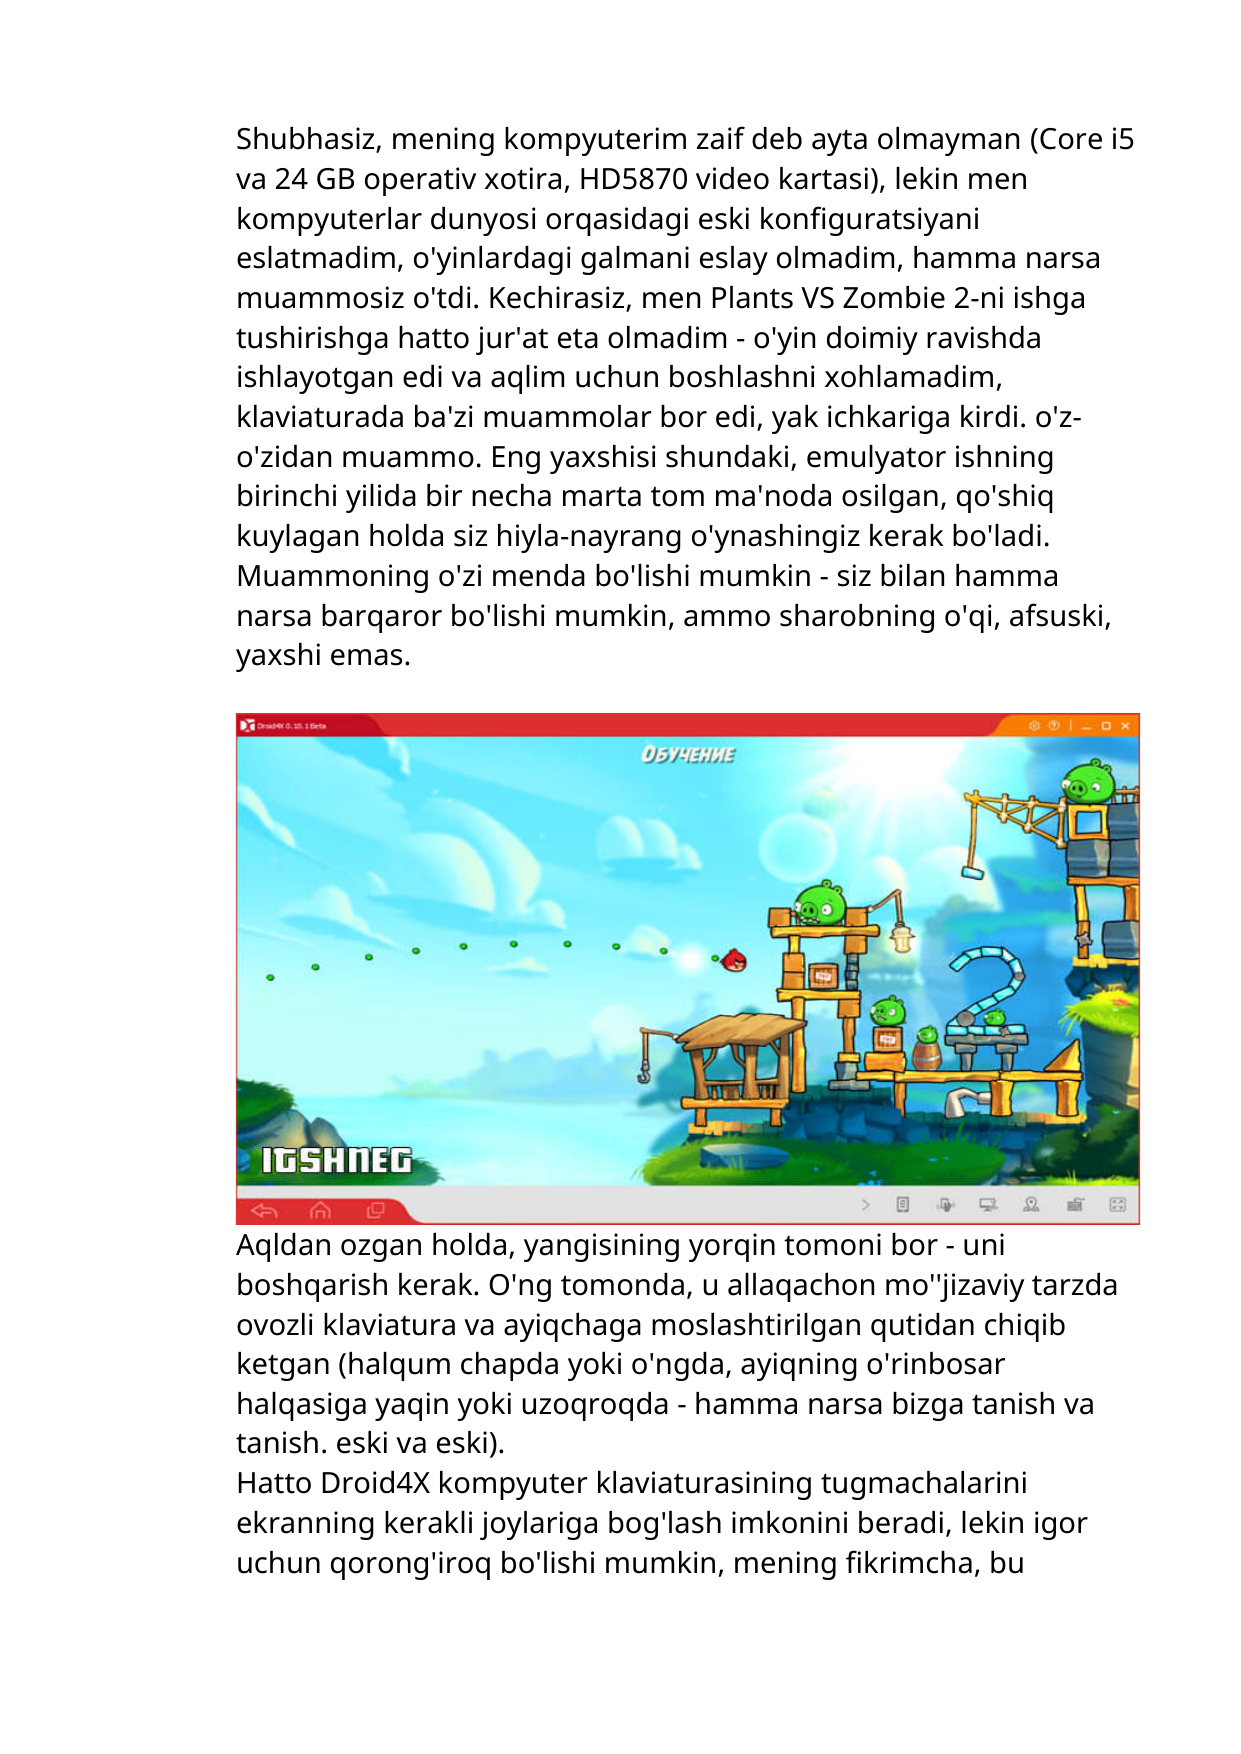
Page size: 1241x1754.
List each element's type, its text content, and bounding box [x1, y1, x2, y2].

text Aqldan ozgan holda, yangisining yorqin tomoni bor - uni boshqarish kerak. O'ng tomonda, u allaqachon mo''jizaviy tarzda ovozli klaviatura va ayiqchaga moslashtirilgan qutidan chiqib ketgan (halqum chapda yoki o'ngda, ayiqning o'rinbosar halqasiga yaqin yoki uzoqroqda - hamma narsa bizga tanish va tanish. eski va eski). [236, 1225, 1140, 1462]
picture [235, 713, 1141, 1225]
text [236, 1462, 1140, 1582]
text Shubhasiz, mening kompyuterim zaif deb ayta olmayman (Core i5 va 24 GB operativ xotira, HD5870 video kartasi), lekin men kompyuterlar dunyosi orqasidagi eski konfiguratsiyani eslatmadim, o'yinlardagi galmani eslay olmadim, hamma narsa muammosiz o'tdi. Kechirasiz, men Plants VS Zombie 2-ni ishga tushirishga hatto jur'at eta olmadim - o'yin doimiy ravishda ishlayotgan edi va aqlim uchun boshlashni xohlamadim, klaviaturada ba'zi muammolar bor edi, yak ichkariga kirdi. o'z-o'zidan muammo. Eng yaxshisi shundaki, emulyator ishning birinchi yilida bir necha marta tom ma'noda osilgan, qo'shiq kuylagan holda siz hiyla-nayrang o'ynashingiz kerak bo'ladi. Muammoning o'zi menda bo'lishi mumkin - siz bilan hamma narsa barqaror bo'lishi mumkin, ammo sharobning o'qi, afsuski, yaxshi emas. [236, 118, 1140, 674]
